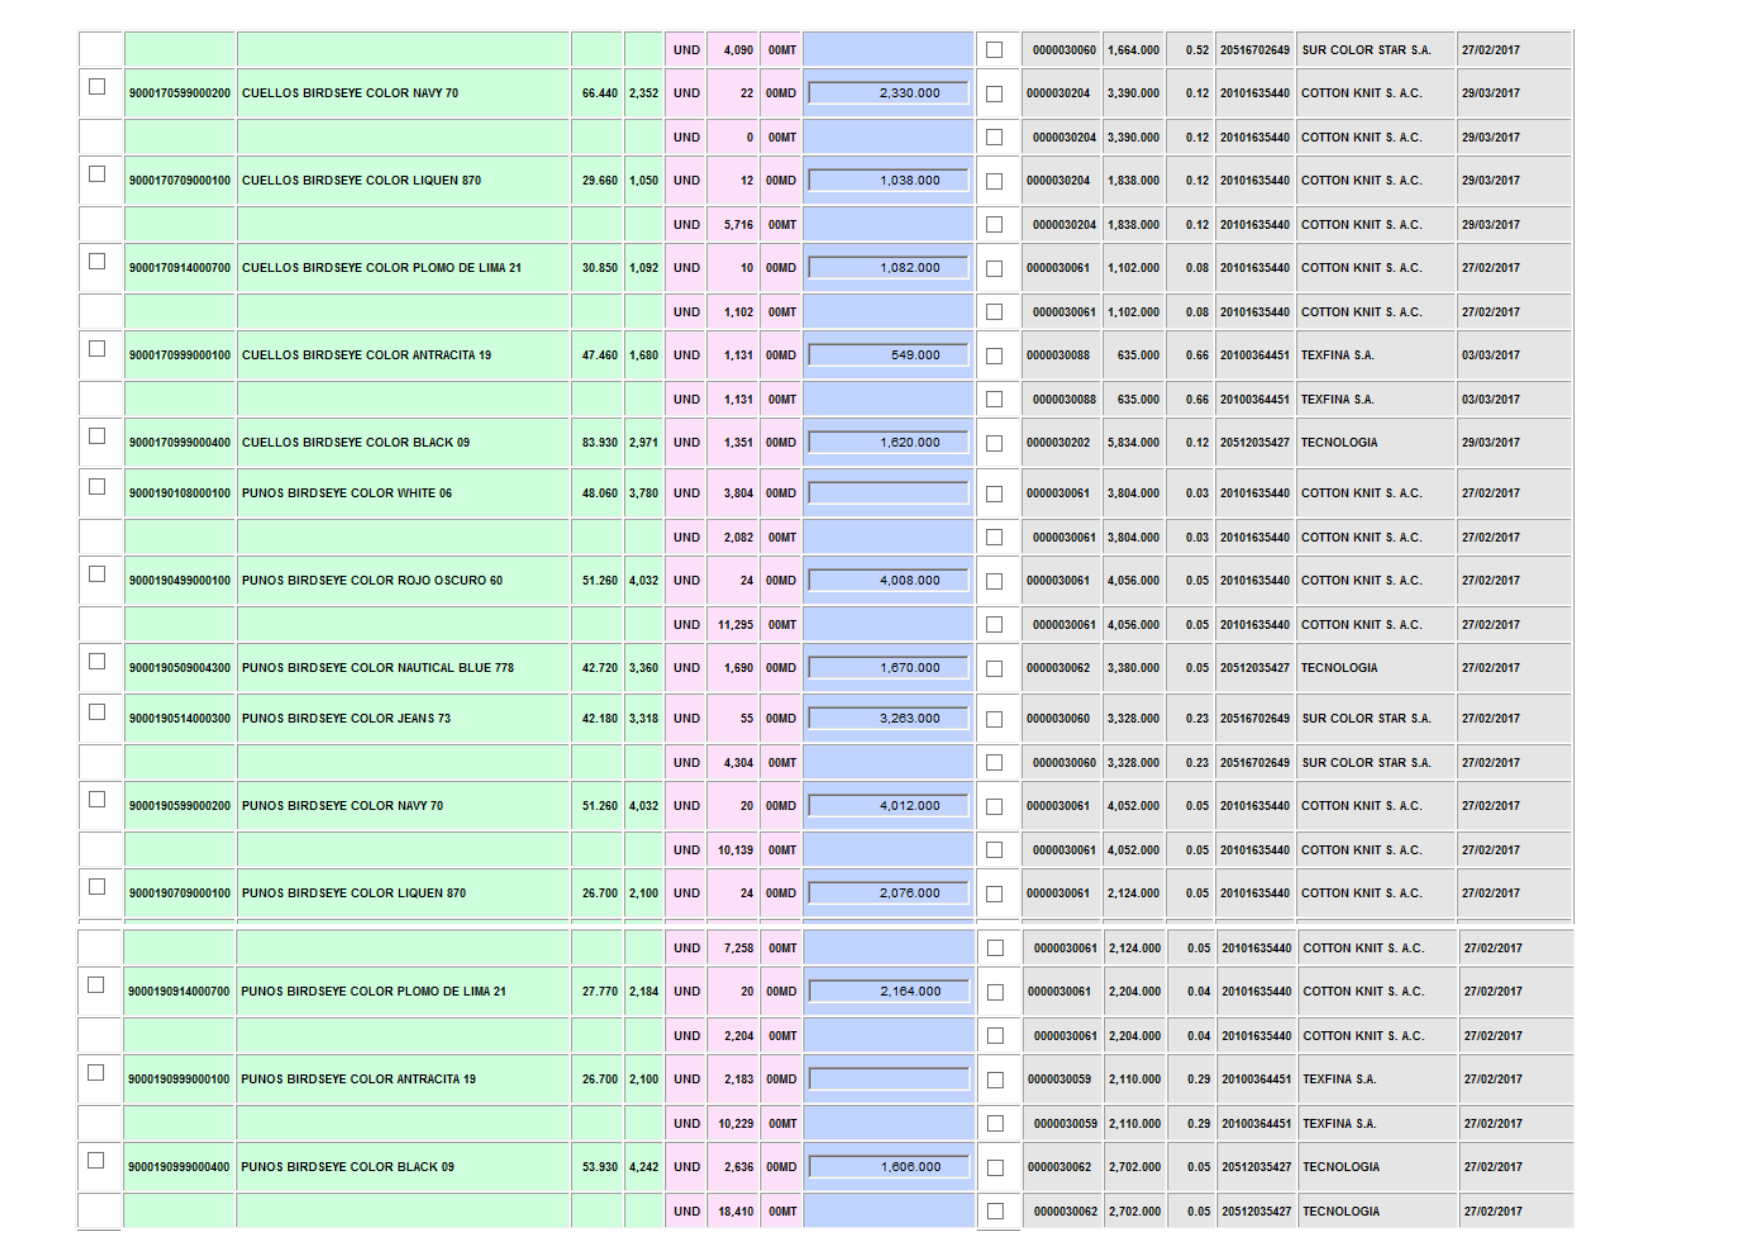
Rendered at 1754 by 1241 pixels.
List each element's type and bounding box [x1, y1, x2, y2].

picture [75, 29, 1575, 924]
picture [75, 928, 1575, 1231]
